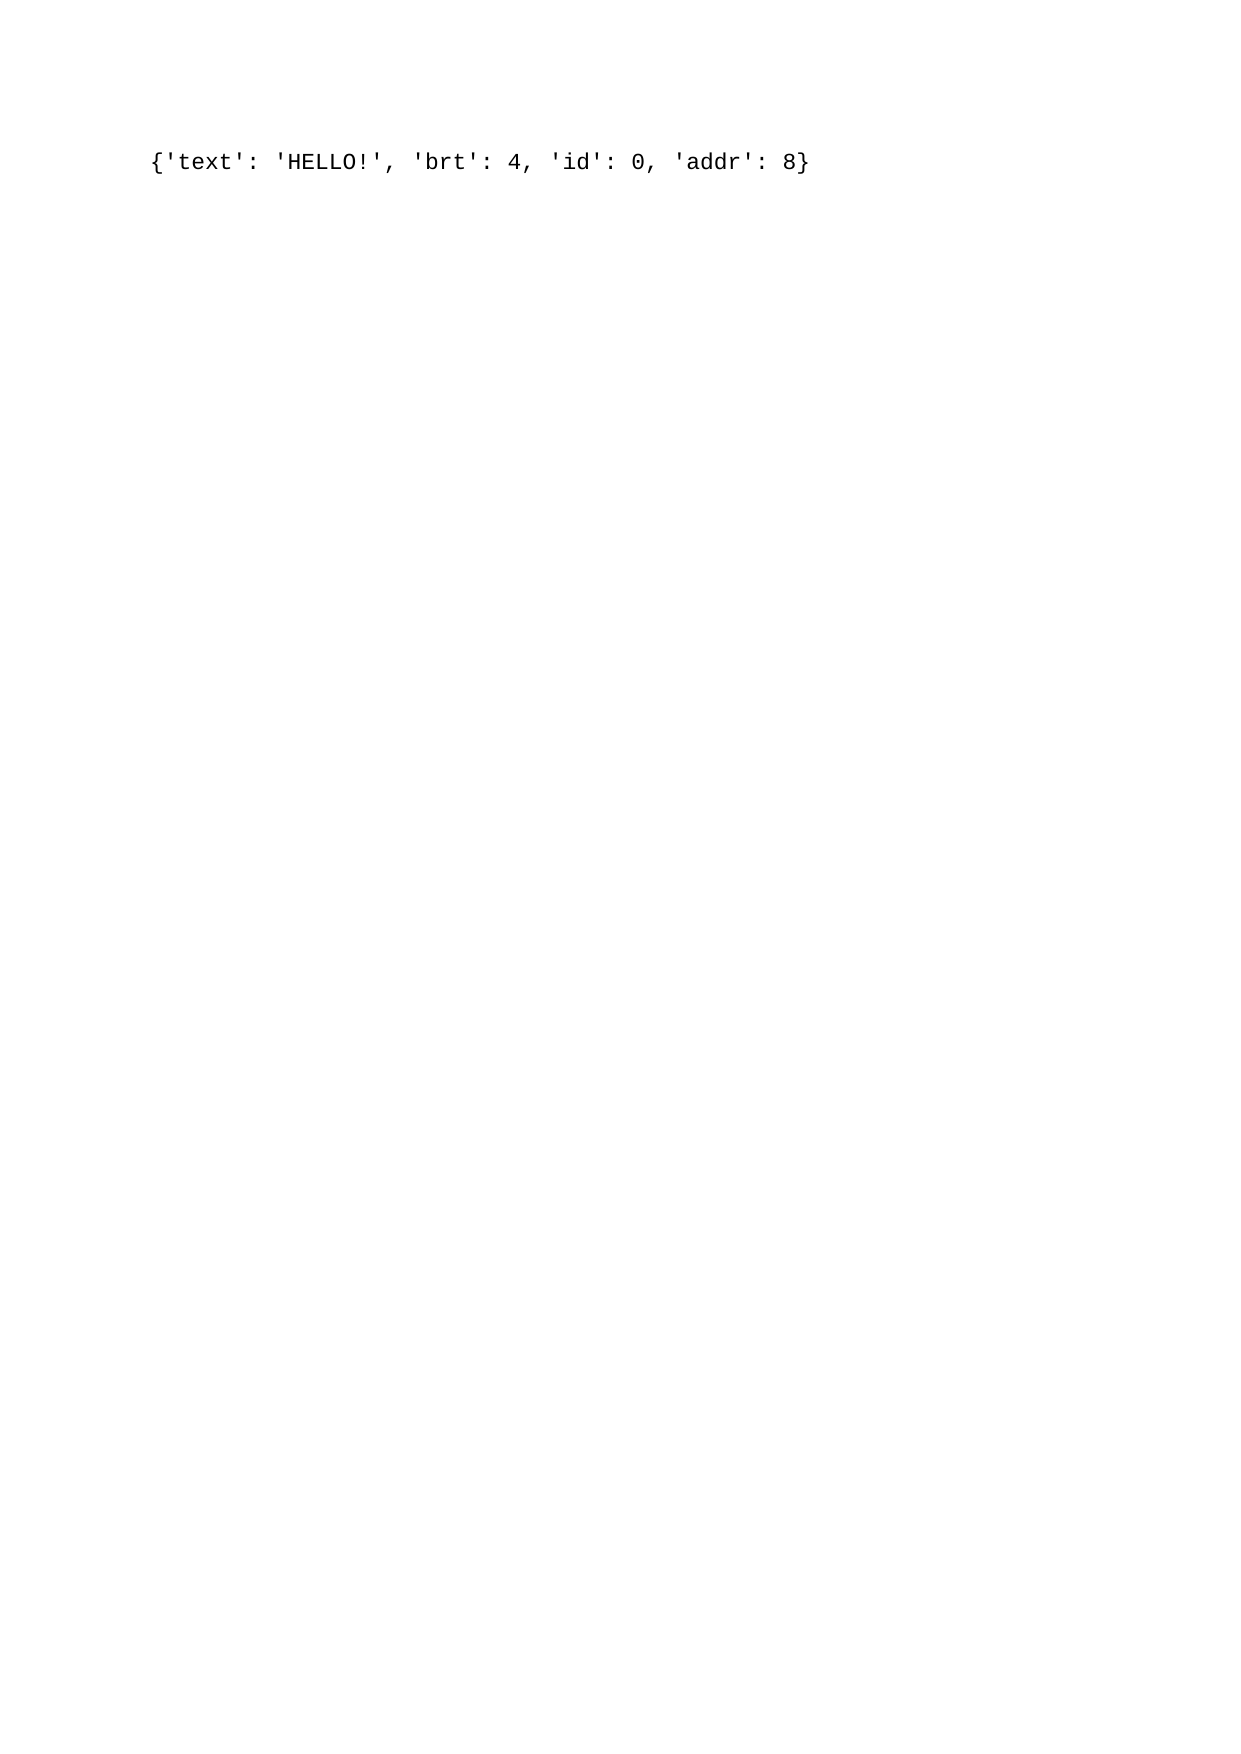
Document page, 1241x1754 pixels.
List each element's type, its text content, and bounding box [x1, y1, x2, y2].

text {'text': 'HELLO!', 'brt': 4, 'id': 0, 'addr': 8} [150, 150, 1090, 176]
